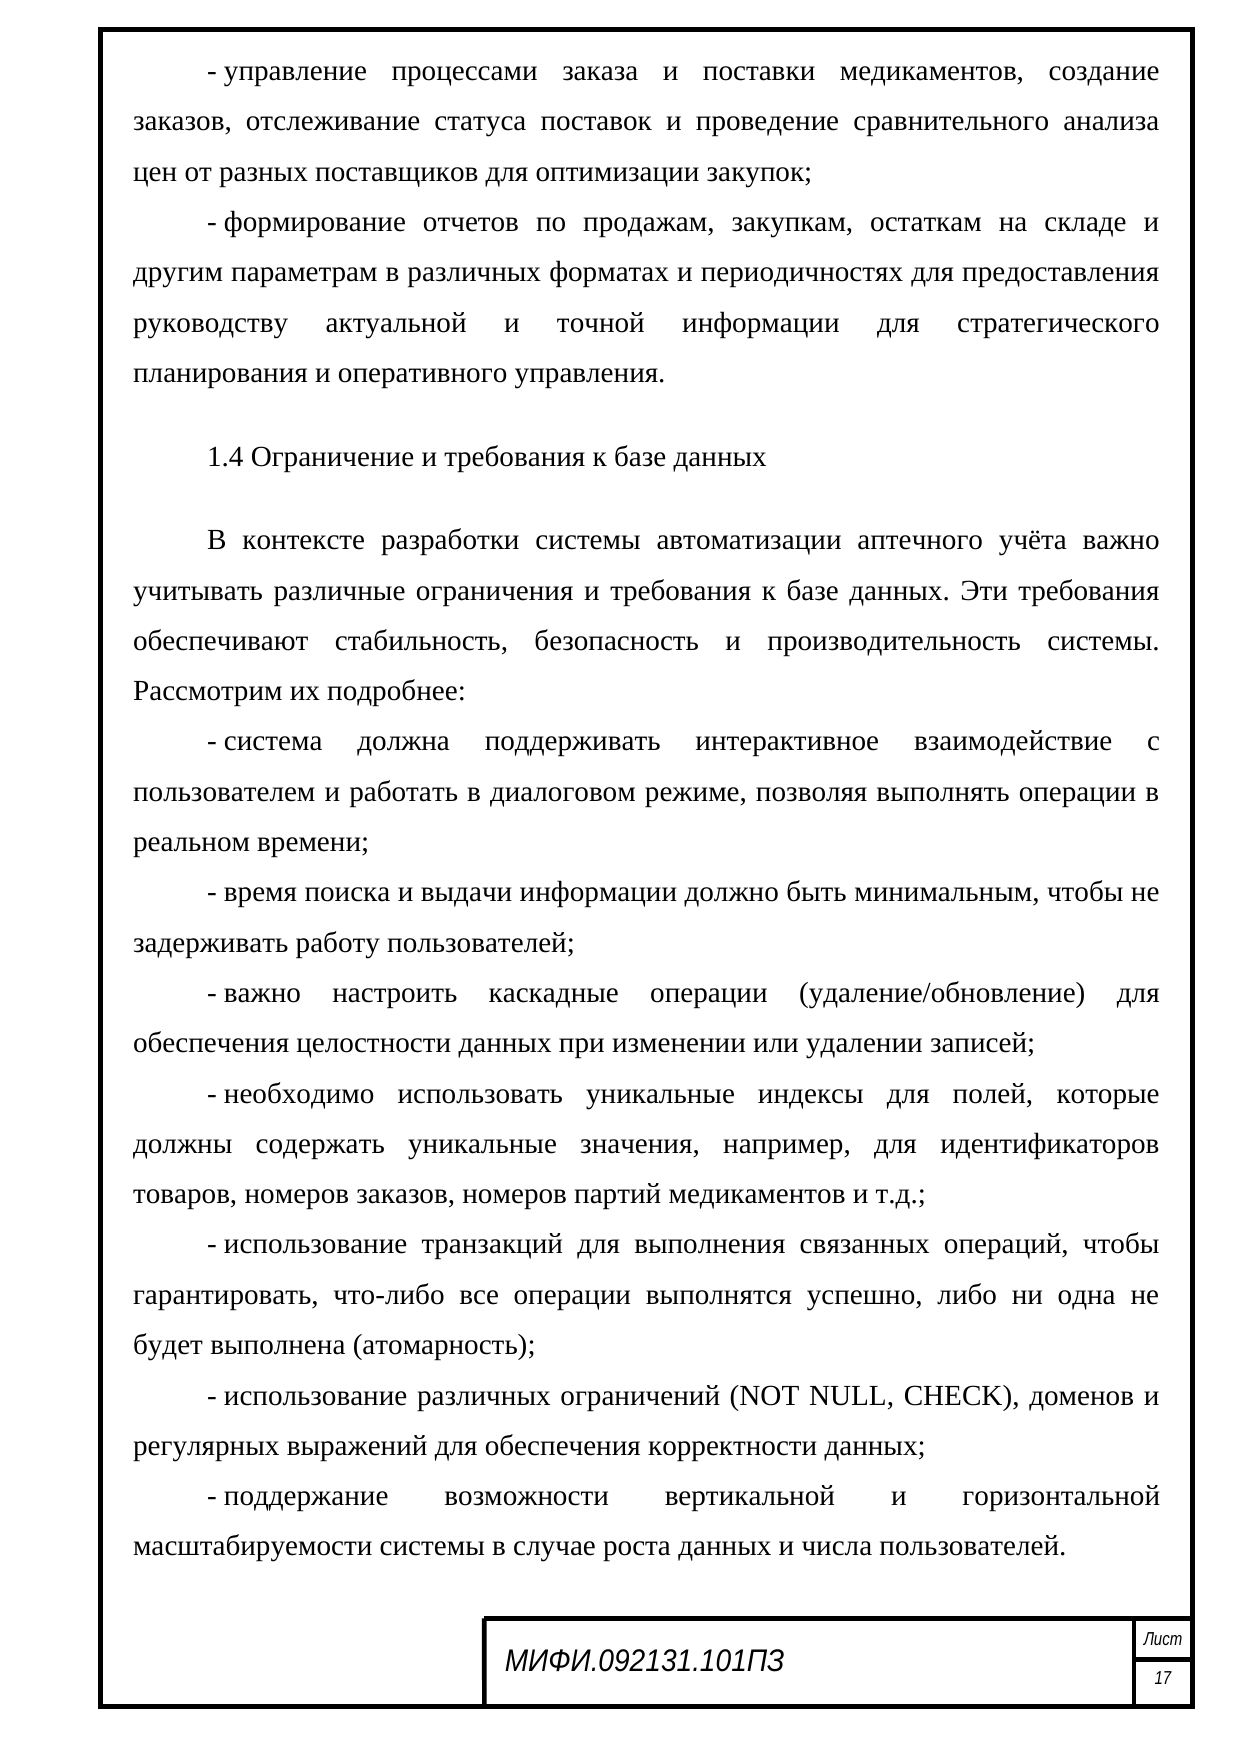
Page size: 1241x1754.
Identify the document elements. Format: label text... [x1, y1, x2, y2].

text - время поиска и выдачи информации должно быть минимальным, чтобы не задерживать работу пользователей; [133, 874, 1161, 958]
text - важно настроить каскадные операции (удаление/обновление) для обеспечения целостности данных при изменении или удалении записей; [133, 975, 1161, 1059]
text - формирование отчетов по продажам, закупкам, остаткам на складе и другим параметрам в различных форматах и периодичностях для предоставления руководству актуальной и точной информации для стратегического планирования и оперативного управления. [133, 204, 1161, 388]
subtitle 1.4 Ограничение и требования к базе данных [133, 439, 1161, 472]
text - использование различных ограничений (NOT NULL, CHECK), доменов и регулярных выражений для обеспечения корректности данных; [133, 1378, 1161, 1461]
text - использование транзакций для выполнения связанных операций, чтобы гарантировать, что-либо все операции выполнятся успешно, либо ни одна не будет выполнена (атомарность); [133, 1227, 1161, 1361]
text В контексте разработки системы автоматизации аптечного учёта важно учитывать различные ограничения и требования к базе данных. Эти требования обеспечивают стабильность, безопасность и производительность системы. Рассмотрим их подробнее: [133, 522, 1161, 707]
text - управление процессами заказа и поставки медикаментов, создание заказов, отслеживание статуса поставок и проведение сравнительного анализа цен от разных поставщиков для оптимизации закупок; [133, 53, 1161, 187]
text - система должна поддерживать интерактивное взаимодействие с пользователем и работать в диалоговом режиме, позволяя выполнять операции в реальном времени; [133, 723, 1161, 858]
text - поддержание возможности вертикальной и горизонтальной масштабируемости системы в случае роста данных и числа пользователей. [133, 1478, 1161, 1562]
text - необходимо использовать уникальные индексы для полей, которые должны содержать уникальные значения, например, для идентификаторов товаров, номеров заказов, номеров партий медикаментов и т.д.; [133, 1076, 1161, 1210]
